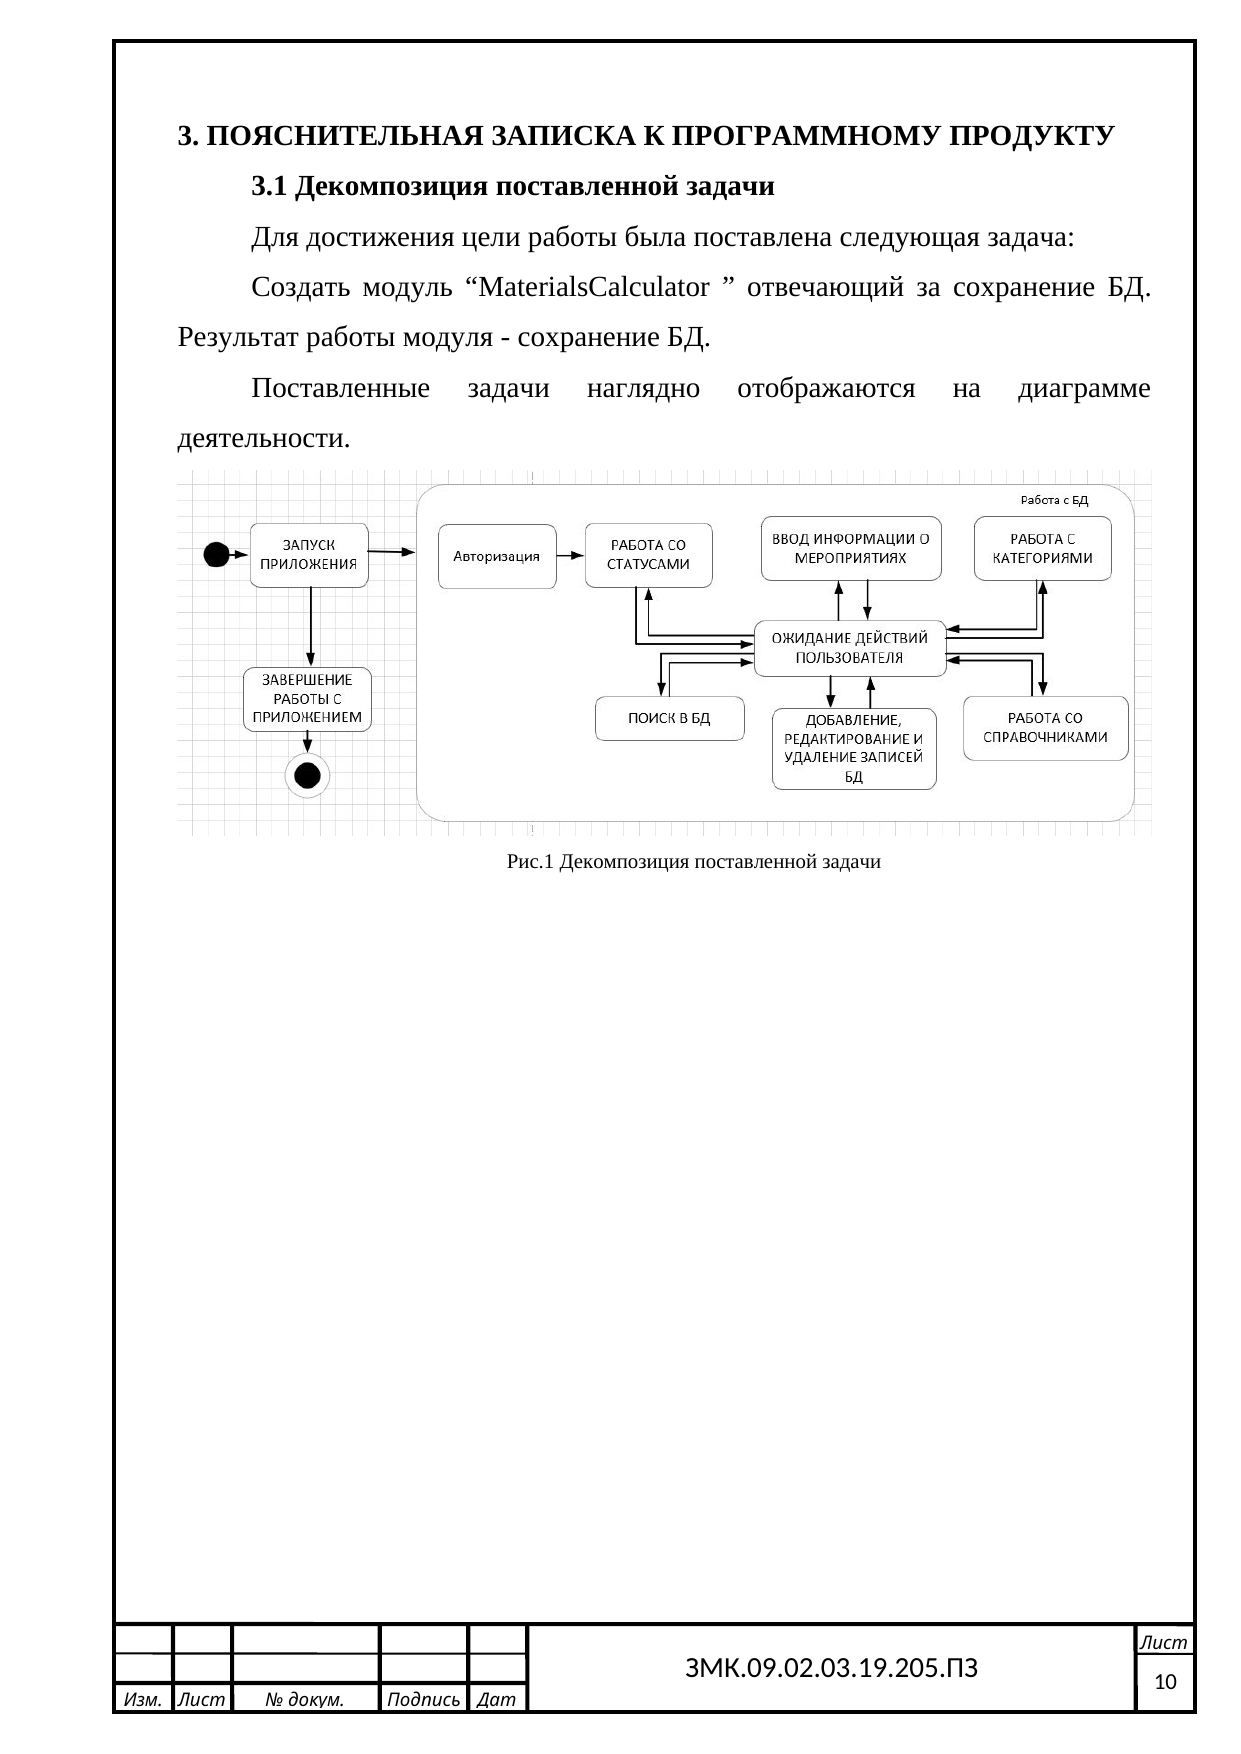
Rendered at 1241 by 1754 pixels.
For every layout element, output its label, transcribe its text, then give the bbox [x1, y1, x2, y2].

text Поставленные задачи наглядно отображаются на диаграмме деятельности. [177, 370, 1152, 453]
text Для достижения цели работы была поставлена следующая задача: [177, 219, 1152, 252]
text Рис.1 Декомпозиция поставленной задачи [177, 849, 1152, 873]
text 3. ПОЯСНИТЕЛЬНАЯ ЗАПИСКА К ПРОГРАММНОМУ ПРОДУКТУ [177, 118, 1152, 152]
picture [177, 470, 1152, 836]
list Создать модуль “MaterialsCalculator ” отвечающий за сохранение БД. Результат работы модуля - сохранение БД. [177, 269, 1152, 353]
text 3.1 Декомпозиция поставленной задачи [177, 168, 1152, 202]
